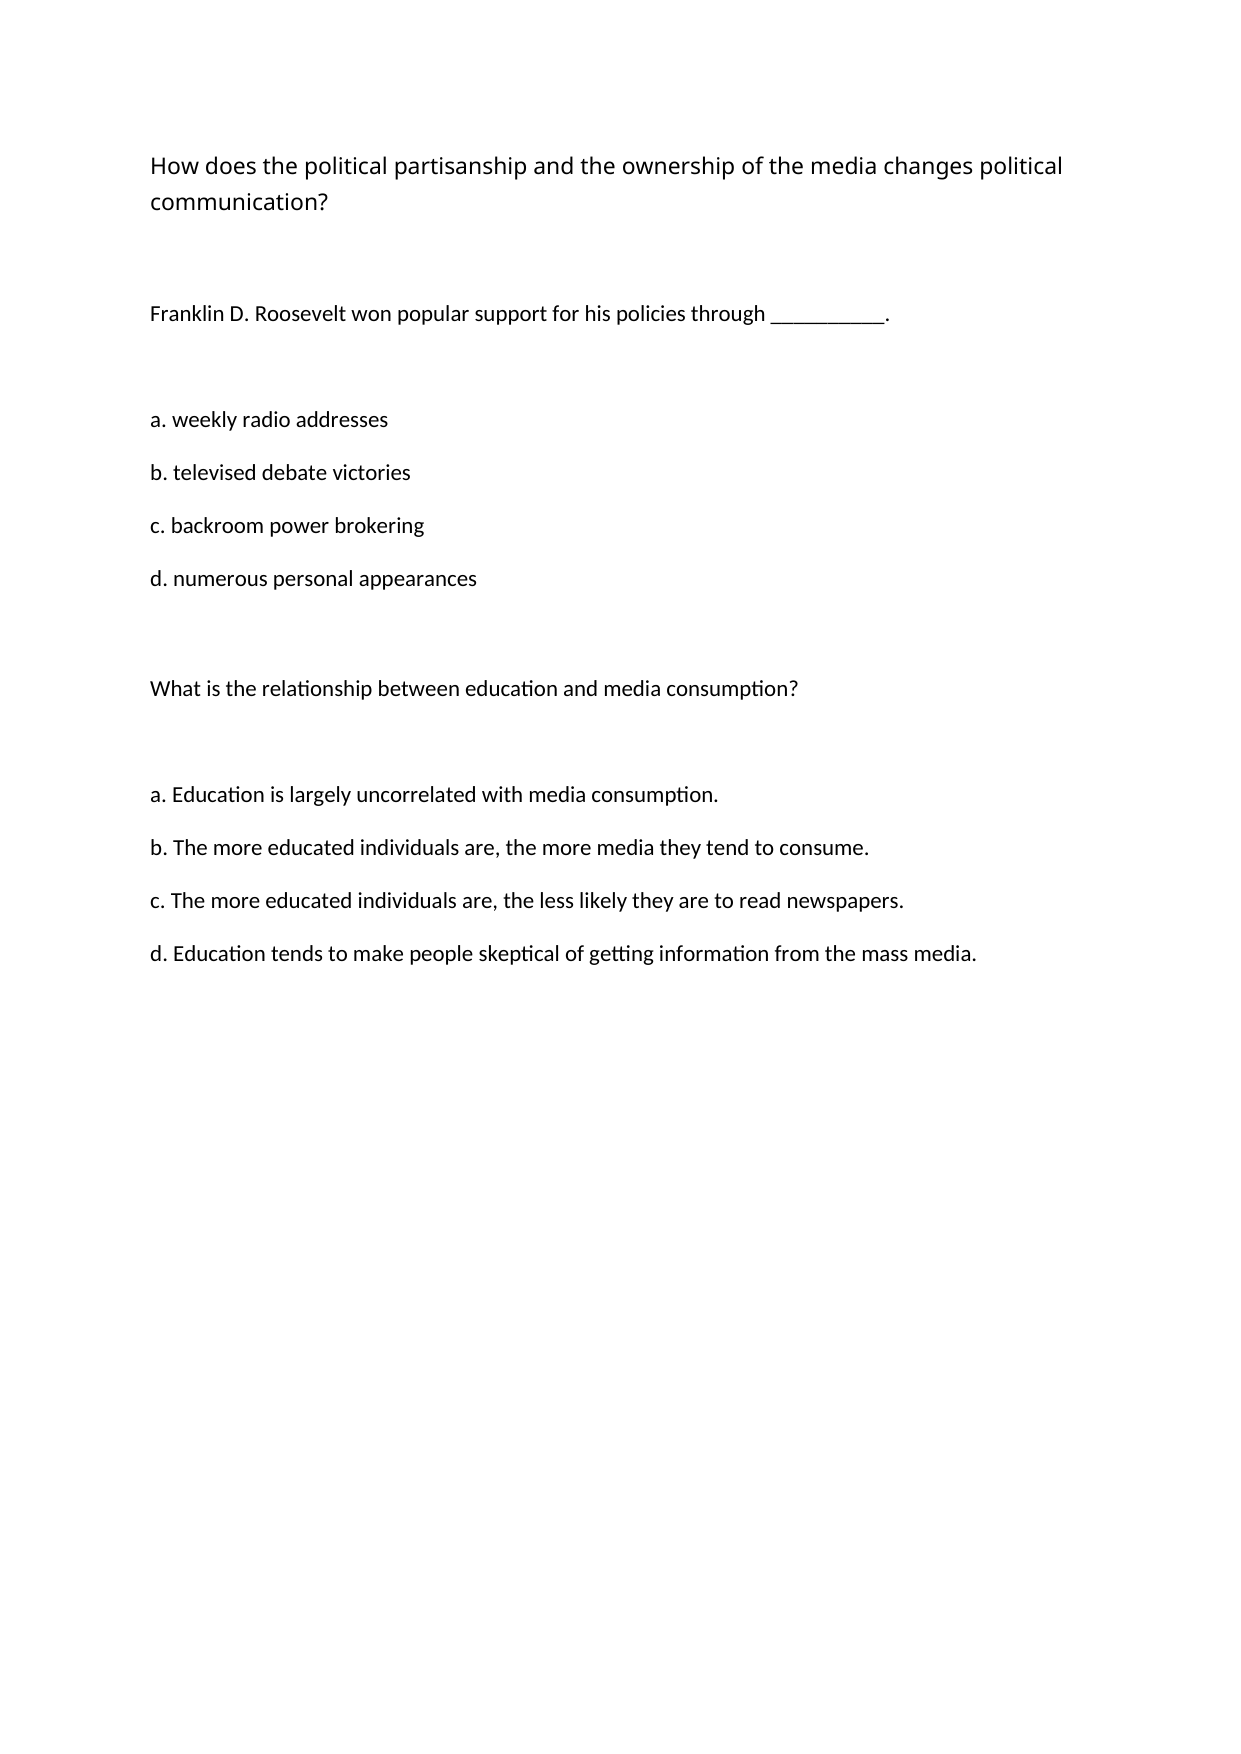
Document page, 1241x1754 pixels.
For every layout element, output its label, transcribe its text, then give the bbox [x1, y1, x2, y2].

text a. Education is largely uncorrelated with media consumption. [150, 780, 1090, 808]
text d. Education tends to make people skeptical of getting information from the mass media. [150, 939, 1090, 967]
text c. backroom power brokering [150, 512, 1090, 539]
text How does the political partisanship and the ownership of the media changes political communication? [150, 150, 1090, 217]
text b. televised debate victories [150, 458, 1090, 487]
text b. The more educated individuals are, the more media they tend to consume. [150, 833, 1090, 861]
text a. weekly radio addresses [150, 406, 1090, 433]
text c. The more educated individuals are, the less likely they are to read newspapers. [150, 886, 1090, 914]
text What is the relationship between education and media consumption? [150, 674, 1090, 702]
text d. numerous personal appearances [150, 564, 1090, 593]
text Franklin D. Roosevelt won popular support for his policies through __________. [150, 299, 1090, 327]
